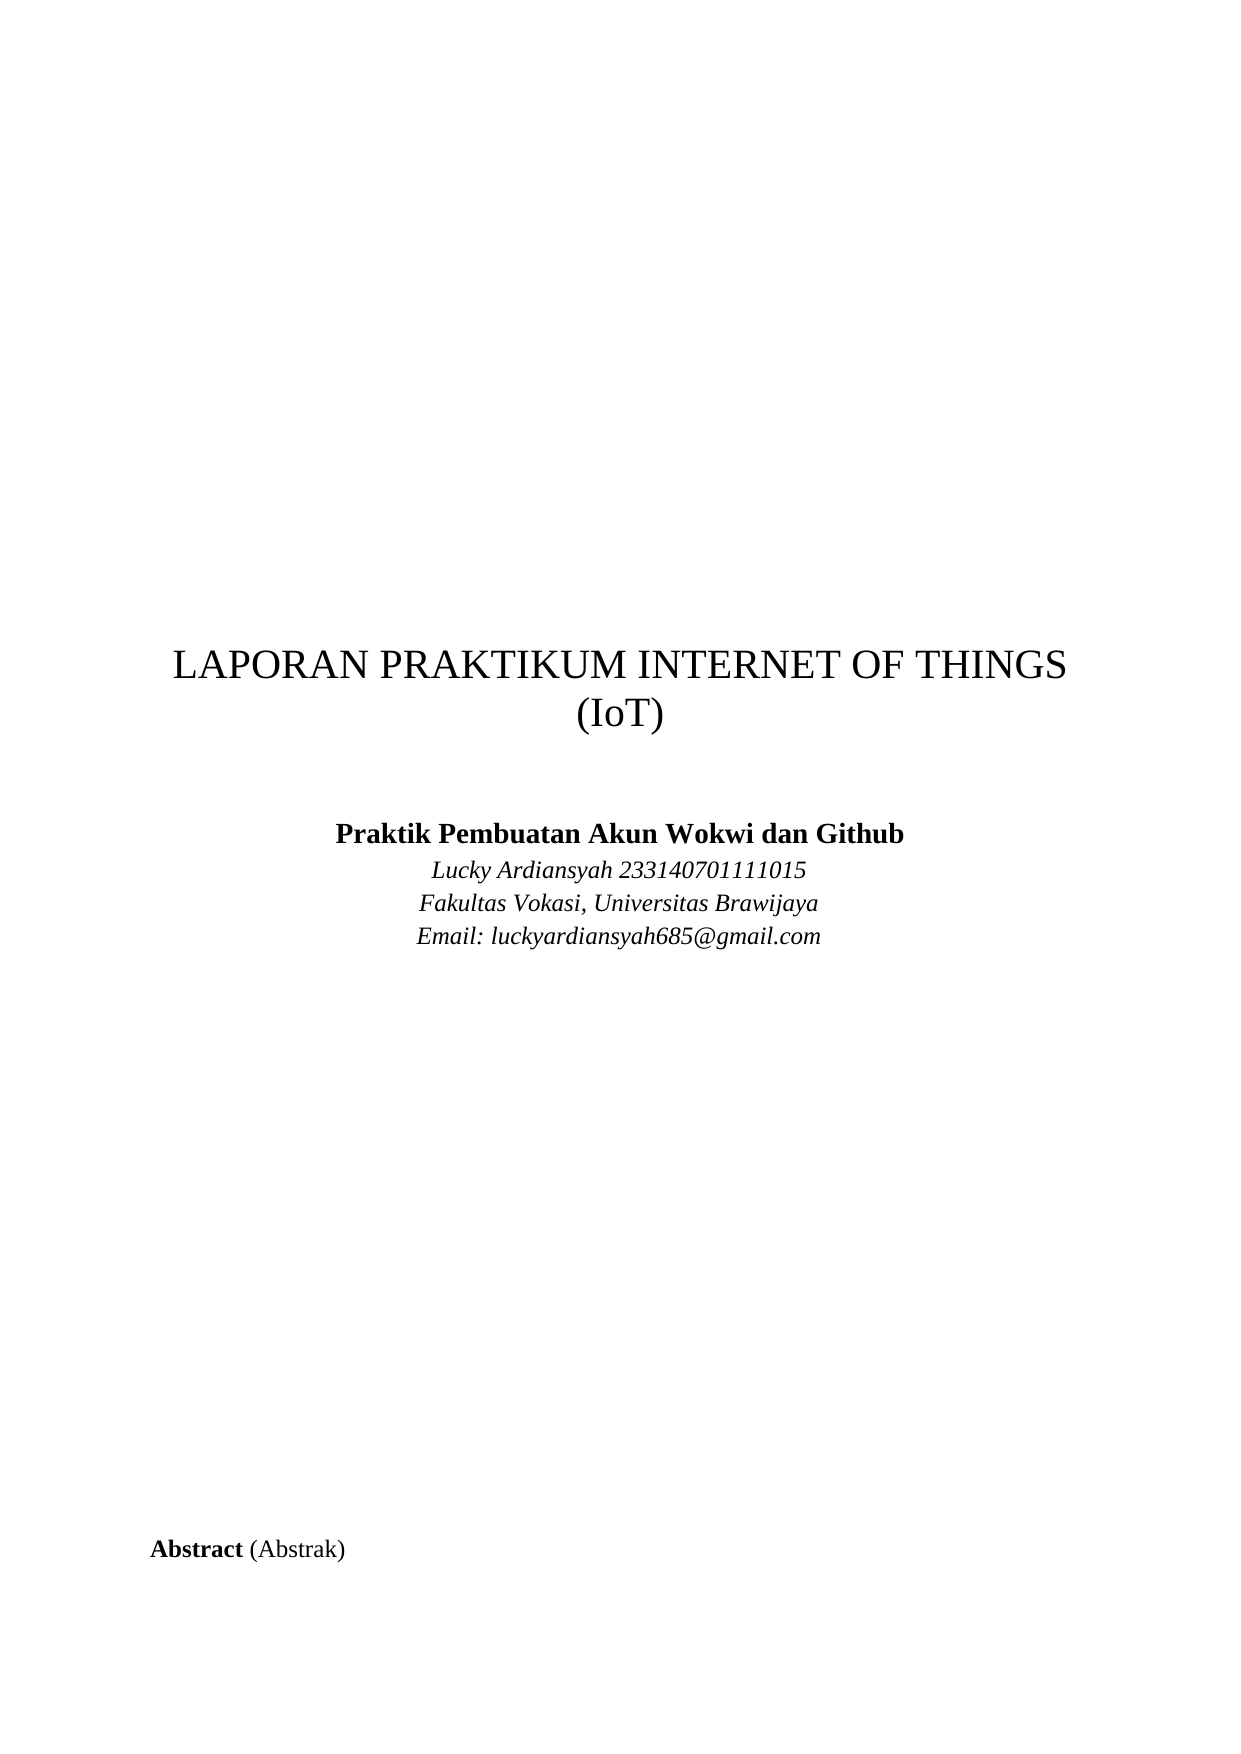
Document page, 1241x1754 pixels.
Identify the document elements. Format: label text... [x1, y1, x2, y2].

subtitle LAPORAN PRAKTIKUM INTERNET OF THINGS (IoT) [150, 639, 1090, 735]
text Abstract (Abstrak) [150, 1534, 1090, 1563]
text Lucky Ardiansyah 233140701111015 [150, 855, 1090, 884]
text Fakultas Vokasi, Universitas Brawijaya [150, 888, 1090, 917]
text Praktik Pembuatan Akun Wokwi dan Github [150, 817, 1090, 850]
text Email: luckyardiansyah685@gmail.com [150, 921, 1090, 950]
